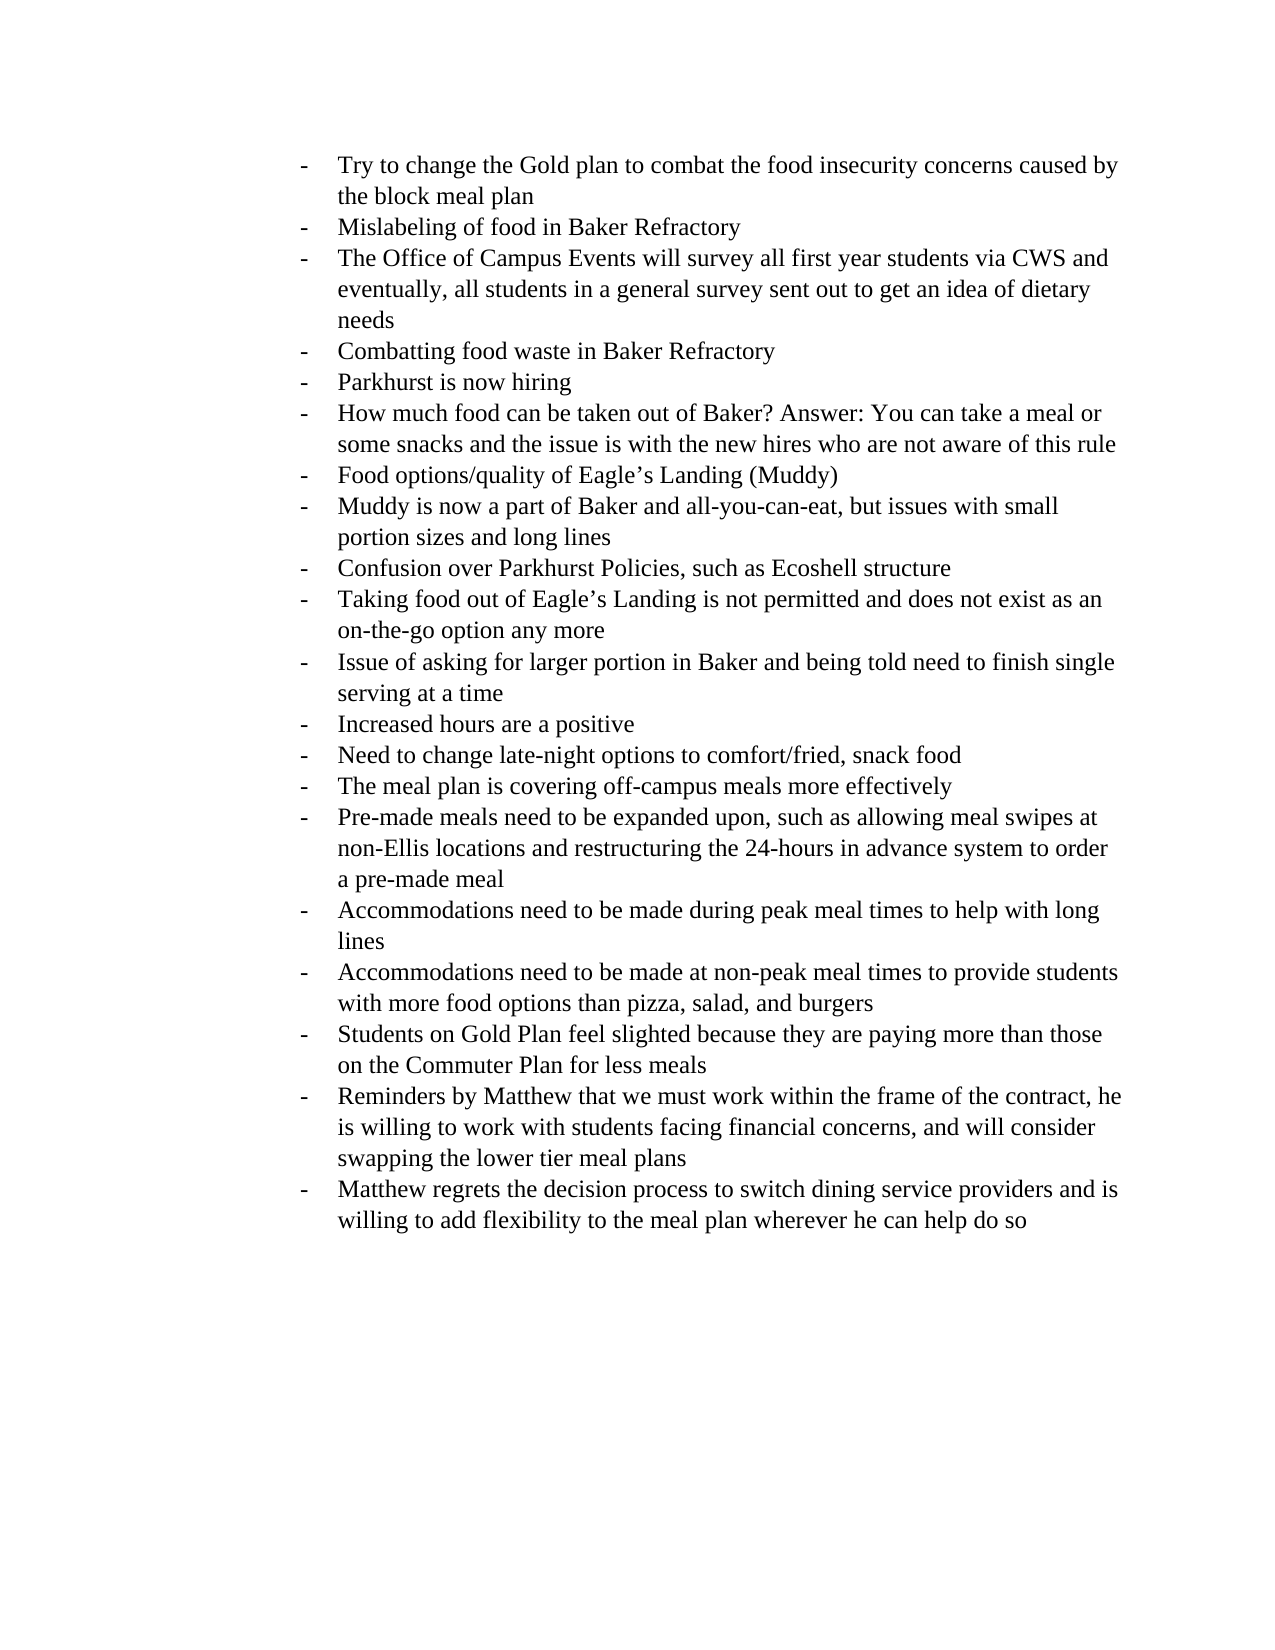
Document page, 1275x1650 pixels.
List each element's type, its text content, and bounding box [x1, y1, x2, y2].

list Reminders by Matthew that we must work within the frame of the contract, he is willing to work with students facing financial concerns, and will consider swapping the lower tier meal plans [300, 1081, 1125, 1172]
list Students on Gold Plan feel slighted because they are paying more than those on the Commuter Plan for less meals [300, 1019, 1125, 1079]
list Parkhurst is now hiring [300, 367, 1125, 396]
list The meal plan is covering off-campus meals more effectively [300, 771, 1125, 799]
list How much food can be taken out of Baker? Answer: You can take a meal or some snacks and the issue is with the new hires who are not aware of this rule [300, 398, 1125, 458]
list Accommodations need to be made at non-peak meal times to provide students with more food options than pizza, salad, and burgers [300, 957, 1125, 1017]
list Increased hours are a positive [300, 709, 1125, 737]
list Muddy is now a part of Baker and all-you-can-eat, but issues with small portion sizes and long lines [300, 491, 1125, 551]
list Need to change late-night options to comfort/fried, snack food [300, 740, 1125, 768]
list Issue of asking for larger portion in Baker and being told need to finish single serving at a time [300, 647, 1125, 706]
list Pre-made meals need to be expanded upon, such as allowing meal swipes at non-Ellis locations and restructuring the 24-hours in advance system to order a pre-made meal [300, 802, 1125, 893]
list Taking food out of Eagle’s Landing is not permitted and does not exist as an on-the-go option any more [300, 584, 1125, 644]
list Confusion over Parkhurst Policies, such as Ecoshell structure [300, 553, 1125, 582]
list Mislabeling of food in Baker Refractory [300, 212, 1125, 241]
list Food options/quality of Eagle’s Landing (Muddy) [300, 460, 1125, 489]
list Matthew regrets the decision process to switch dining service providers and is willing to add flexibility to the meal plan wherever he can help do so [300, 1174, 1125, 1234]
list Combatting food waste in Baker Refractory [300, 336, 1125, 365]
list Try to change the Gold plan to combat the food insecurity concerns caused by the block meal plan [300, 150, 1125, 210]
list The Office of Campus Events will survey all first year students via CWS and eventually, all students in a general survey sent out to get an idea of dietary needs [300, 243, 1125, 334]
list Accommodations need to be made during peak meal times to help with long lines [300, 895, 1125, 955]
